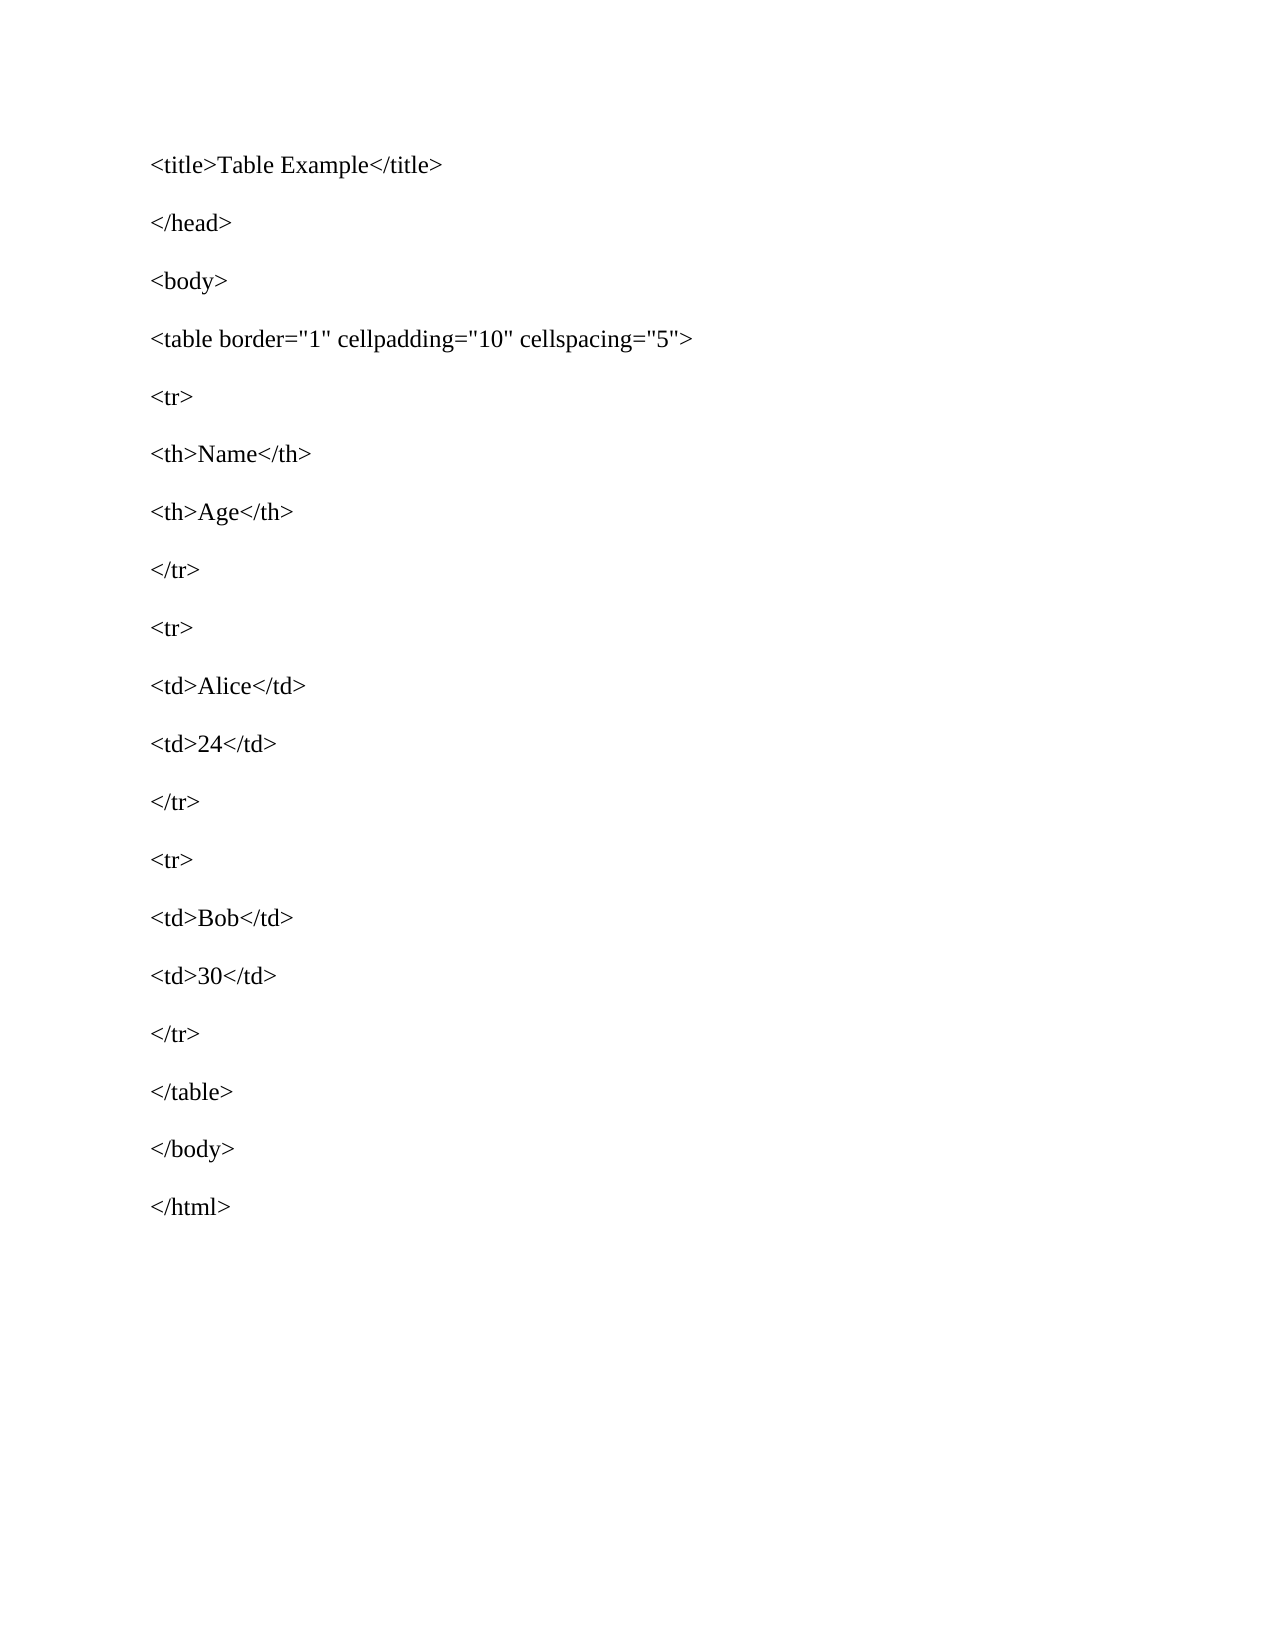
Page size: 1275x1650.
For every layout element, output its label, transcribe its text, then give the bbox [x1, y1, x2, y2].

text <title>Table Example</title> [150, 150, 1125, 179]
text <tr> [150, 382, 1125, 410]
text </tr> [150, 1019, 1125, 1047]
text <body> [150, 266, 1125, 294]
text </html> [150, 1192, 1125, 1221]
text </head> [150, 208, 1125, 237]
text <tr> [150, 613, 1125, 642]
text <td>Bob</td> [150, 903, 1125, 932]
text </tr> [150, 555, 1125, 584]
text <td>24</td> [150, 729, 1125, 758]
text <table border="1" cellpadding="10" cellspacing="5"> [150, 324, 1125, 352]
text <th>Name</th> [150, 439, 1125, 468]
text <td>Alice</td> [150, 671, 1125, 700]
text </table> [150, 1077, 1125, 1105]
text <tr> [150, 845, 1125, 874]
text </body> [150, 1134, 1125, 1163]
text <td>30</td> [150, 961, 1125, 989]
text <th>Age</th> [150, 497, 1125, 526]
text </tr> [150, 787, 1125, 816]
